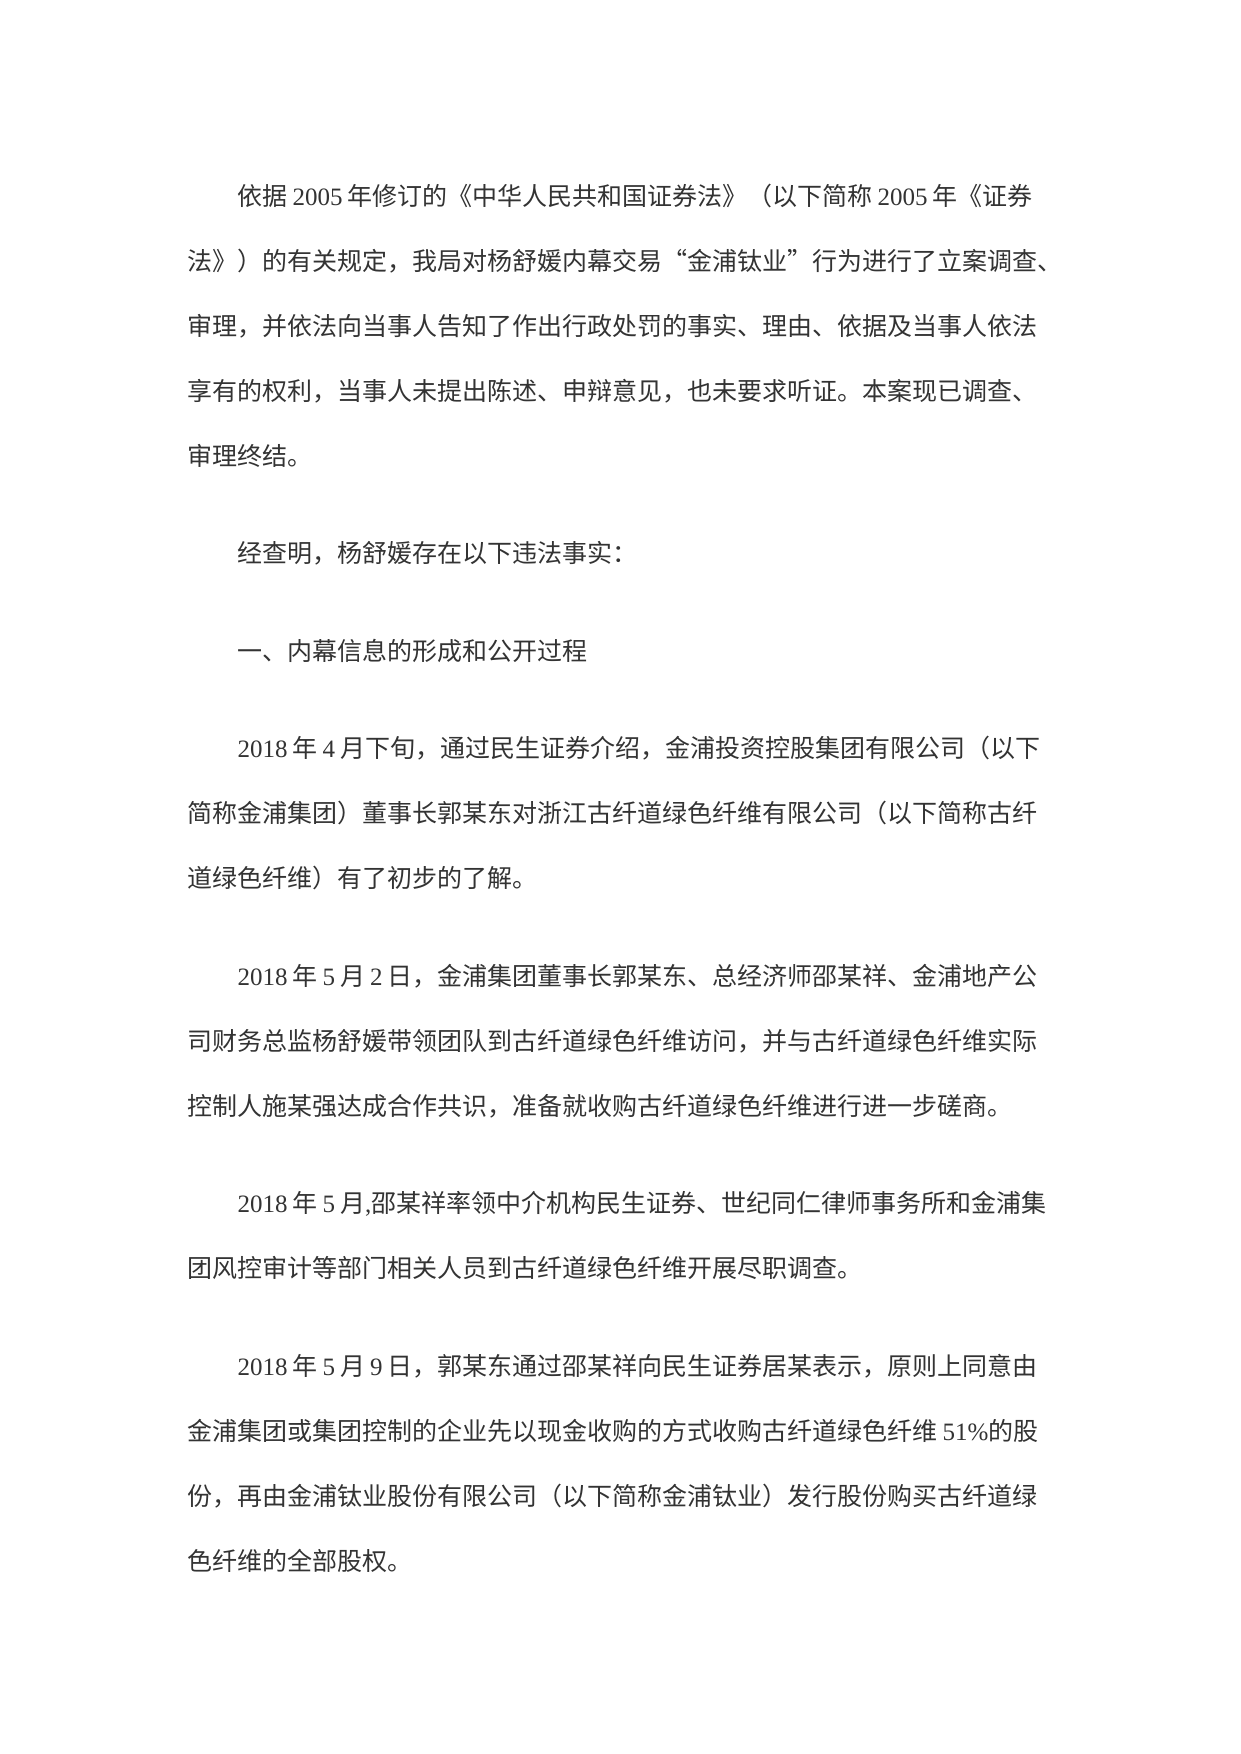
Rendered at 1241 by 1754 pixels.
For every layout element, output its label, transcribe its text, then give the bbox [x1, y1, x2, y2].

text 一、内幕信息的形成和公开过程 [187, 617, 1053, 682]
text 2018年5月2日，金浦集团董事长郭某东、总经济师邵某祥、金浦地产公司财务总监杨舒媛带领团队到古纤道绿色纤维访问，并与古纤道绿色纤维实际控制人施某强达成合作共识，准备就收购古纤道绿色纤维进行进一步磋商。 [187, 942, 1053, 1137]
text 2018年5月,邵某祥率领中介机构民生证券、世纪同仁律师事务所和金浦集团风控审计等部门相关人员到古纤道绿色纤维开展尽职调查。 [187, 1169, 1053, 1299]
text 2018年5月9日，郭某东通过邵某祥向民生证券居某表示，原则上同意由金浦集团或集团控制的企业先以现金收购的方式收购古纤道绿色纤维51%的股份，再由金浦钛业股份有限公司（以下简称金浦钛业）发行股份购买古纤道绿色纤维的全部股权。 [187, 1332, 1053, 1592]
text 2018年4月下旬，通过民生证券介绍，金浦投资控股集团有限公司（以下简称金浦集团）董事长郭某东对浙江古纤道绿色纤维有限公司（以下简称古纤道绿色纤维）有了初步的了解。 [187, 714, 1053, 909]
text 依据2005年修订的《中华人民共和国证券法》（以下简称2005年《证券法》）的有关规定，我局对杨舒媛内幕交易“金浦钛业”行为进行了立案调查、审理，并依法向当事人告知了作出行政处罚的事实、理由、依据及当事人依法享有的权利，当事人未提出陈述、申辩意见，也未要求听证。本案现已调查、审理终结。 [187, 162, 1053, 487]
text 经查明，杨舒媛存在以下违法事实： [187, 519, 1053, 584]
